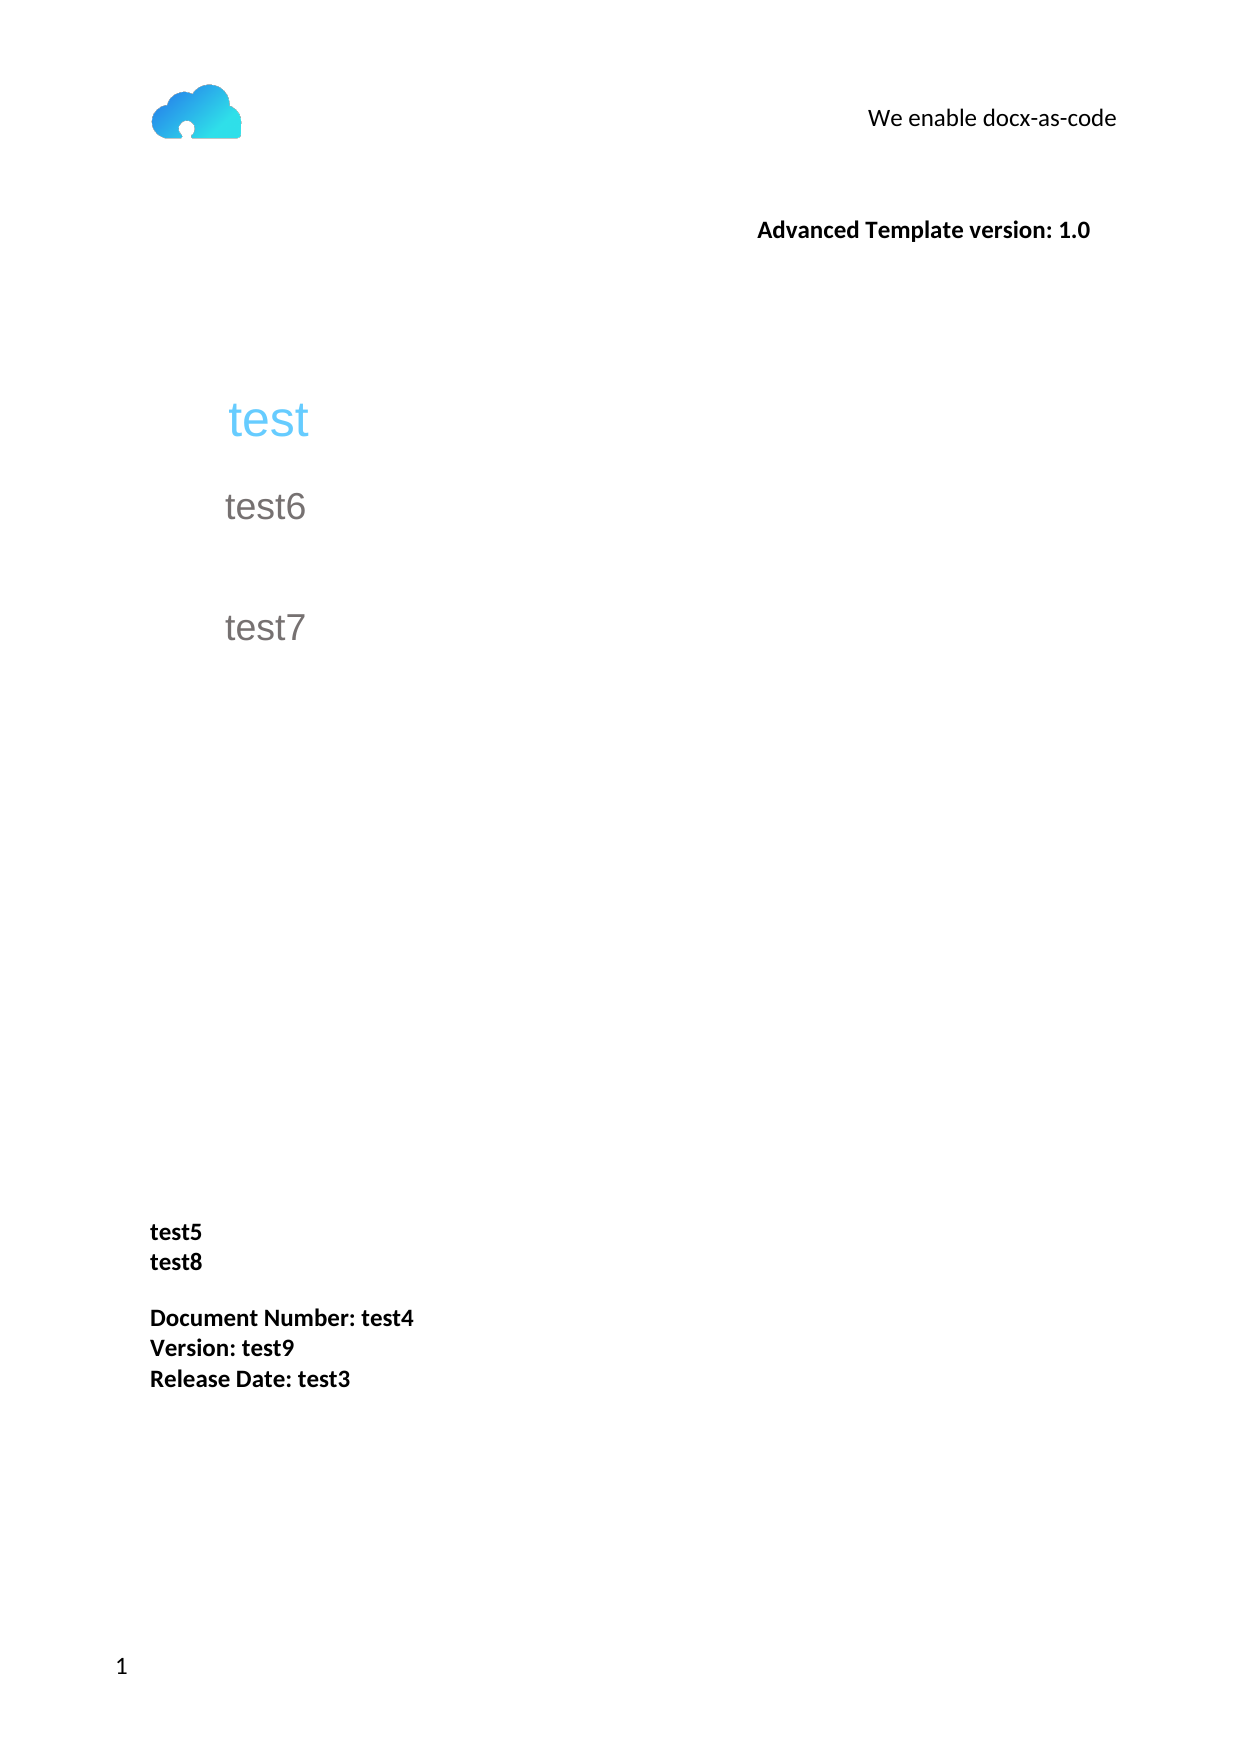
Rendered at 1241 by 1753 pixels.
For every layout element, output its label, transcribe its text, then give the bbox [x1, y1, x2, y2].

text Advanced Template version: 1.0 [150, 214, 1090, 244]
text Release Date: test3 [150, 1363, 1090, 1393]
subtitle test7 [150, 605, 1090, 648]
text Document Number: test4 [150, 1302, 1090, 1332]
subtitle test6 [150, 484, 1090, 527]
title test [150, 389, 1090, 447]
text test5 [150, 1216, 1090, 1246]
picture [150, 73, 243, 153]
text Version: test9 [150, 1332, 1090, 1363]
text test8 [150, 1246, 1090, 1277]
